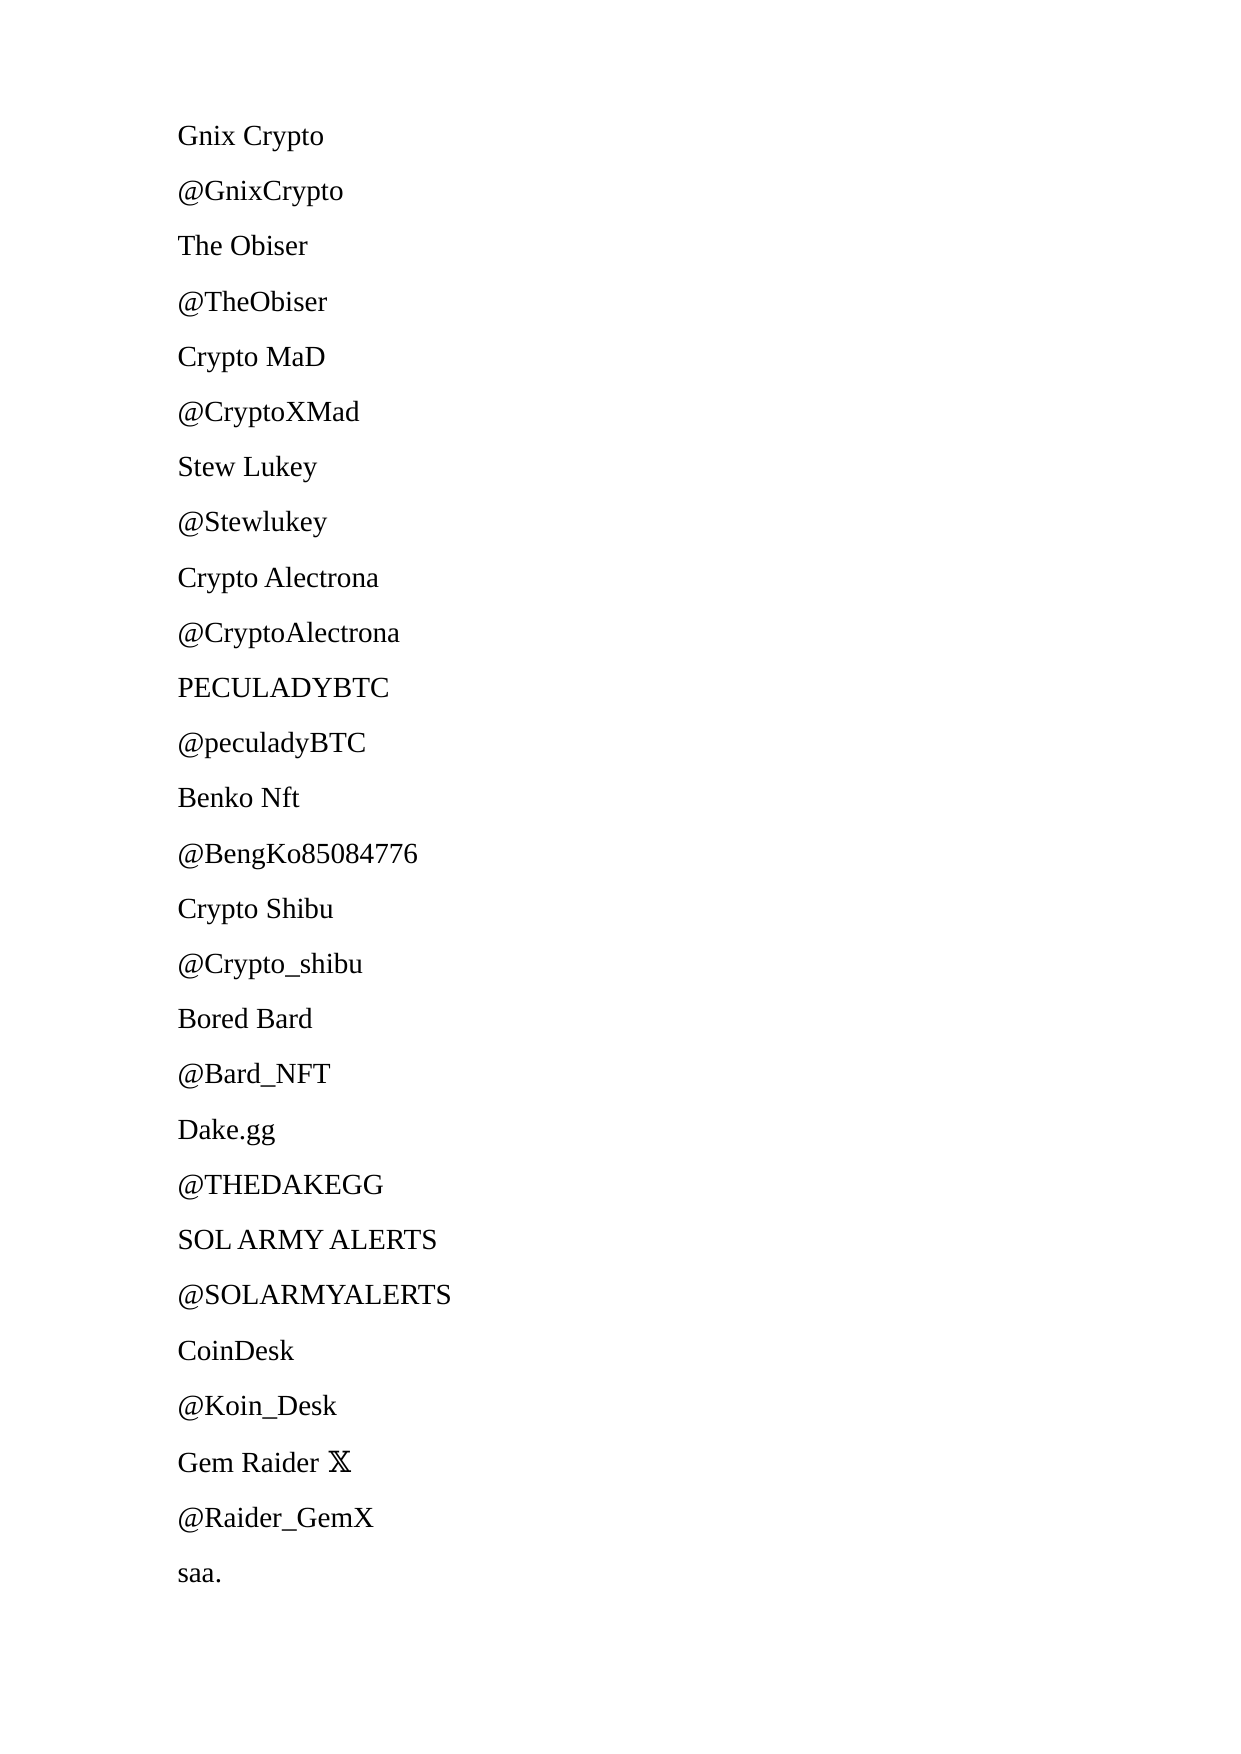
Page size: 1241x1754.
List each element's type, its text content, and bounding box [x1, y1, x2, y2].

text @THEDAKEGG [177, 1167, 1122, 1201]
text @peculadyBTC [177, 725, 1122, 759]
text @Koin_Desk [177, 1388, 1122, 1421]
text Bored Bard [177, 1001, 1122, 1035]
text Gnix Crypto [177, 118, 1122, 152]
text PECULADYBTC [177, 670, 1122, 704]
text Crypto Alectrona [177, 560, 1122, 593]
text @Bard_NFT [177, 1057, 1122, 1090]
text Dake.gg [177, 1112, 1122, 1145]
text Crypto Shibu [177, 891, 1122, 924]
text saa. [177, 1555, 1122, 1589]
text SOL ARMY ALERTS [177, 1222, 1122, 1256]
text Crypto MaD [177, 339, 1122, 372]
text @CryptoXMad [177, 394, 1122, 428]
text @CryptoAlectrona [177, 615, 1122, 648]
text Gem Raider 𝕏 [177, 1443, 1122, 1478]
text Benko Nft [177, 781, 1122, 814]
text @Stewlukey [177, 504, 1122, 538]
text @TheObiser [177, 284, 1122, 317]
text @GnixCrypto [177, 173, 1122, 207]
text Stew Lukey [177, 449, 1122, 483]
text The Obiser [177, 228, 1122, 262]
text @Crypto_shibu [177, 946, 1122, 980]
text @BengKo85084776 [177, 836, 1122, 869]
text CoinDesk [177, 1333, 1122, 1366]
text @Raider_GemX [177, 1500, 1122, 1534]
text @SOLARMYALERTS [177, 1277, 1122, 1311]
